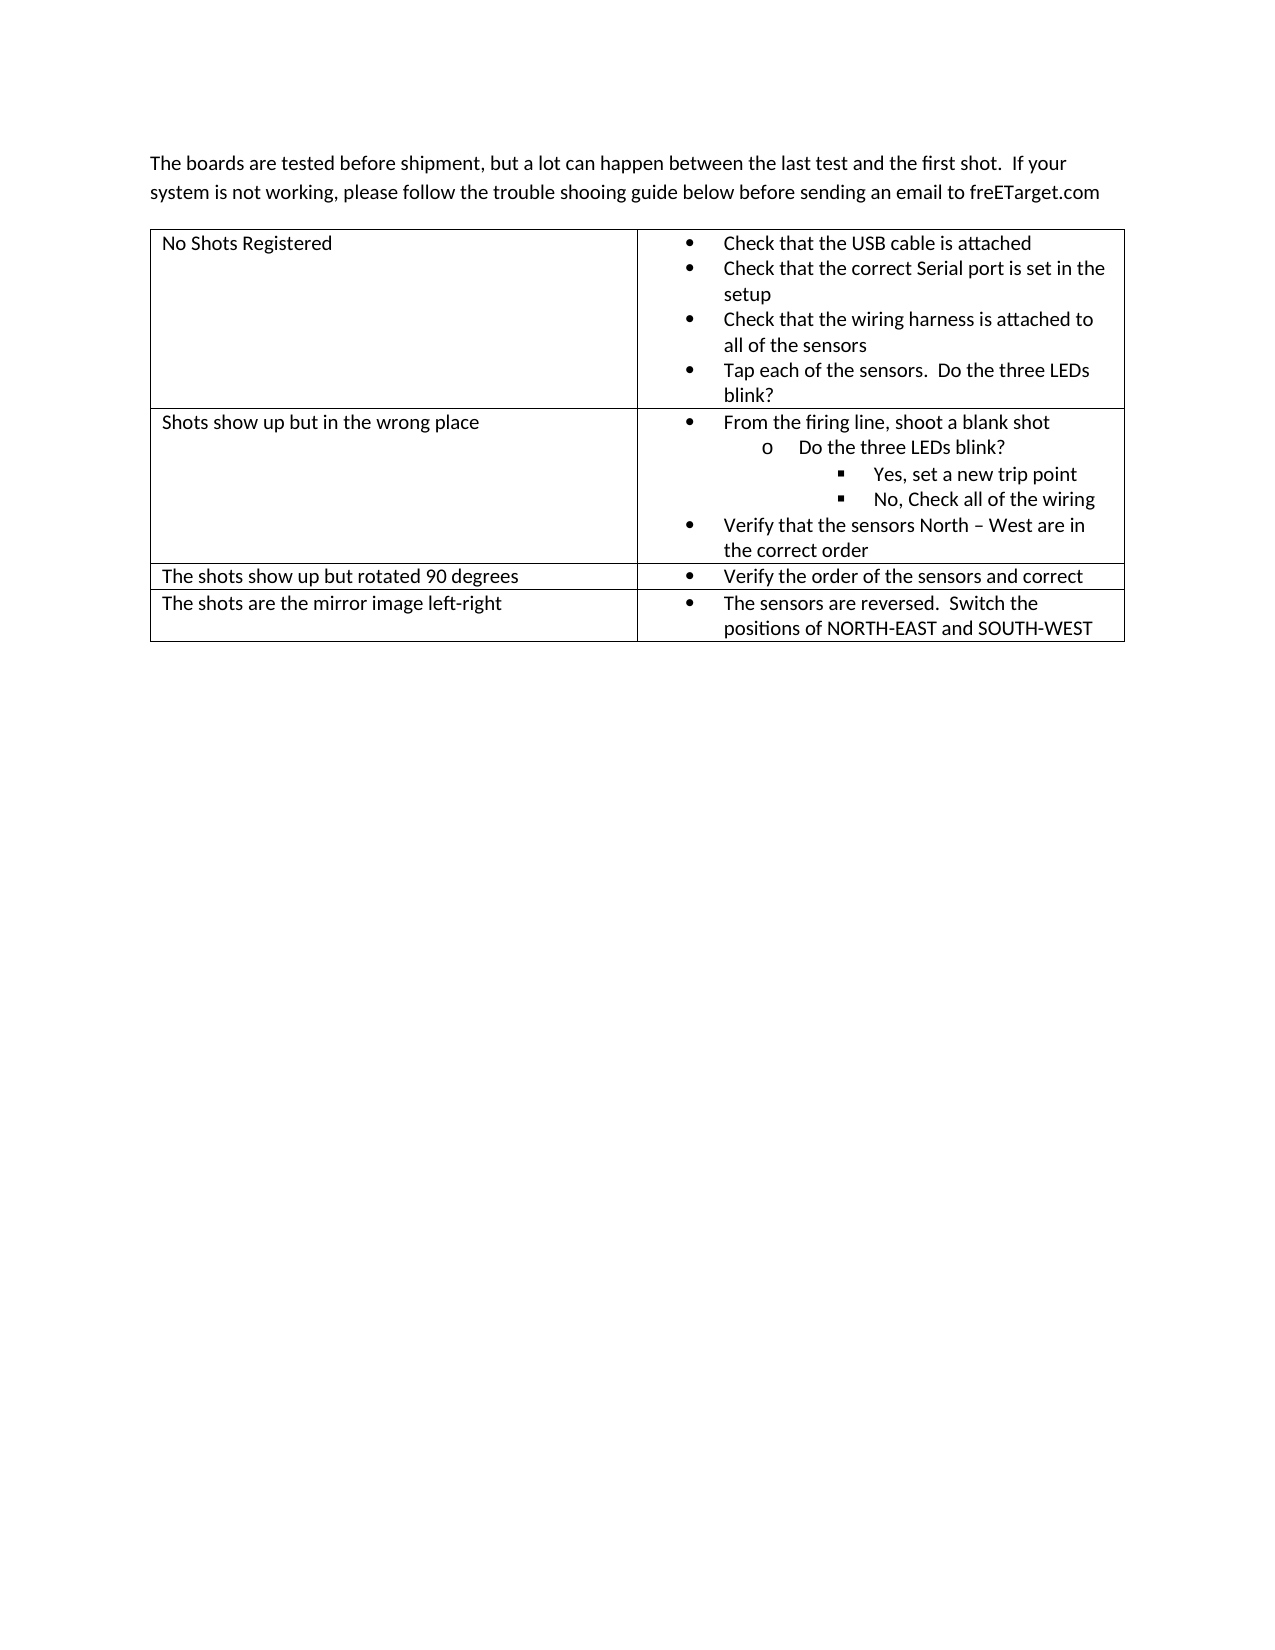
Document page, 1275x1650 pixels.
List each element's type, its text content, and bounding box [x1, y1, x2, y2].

table_cell Verify the order of the sensors and correct [638, 564, 1124, 589]
table_cell The shots show up but rotated 90 degrees [151, 564, 637, 589]
table_cell Shots show up but in the wrong place [151, 409, 637, 563]
table_cell The sensors are reversed. Switch the positions of NORTH-EAST and SOUTH-WEST [638, 590, 1124, 641]
table_header Check that the USB cable is attached Check that the correct Serial port is set in the setup Check that the wiring harness is attached to all of the sensors Tap each of the sensors. Do the three LEDs blink? [638, 230, 1124, 408]
table_header No Shots Registered [151, 230, 637, 408]
table_cell The shots are the mirror image left-right [151, 590, 637, 641]
table_cell From the firing line, shoot a blank shot Do the three LEDs blink? Yes, set a new trip point No, Check all of the wiring Verify that the sensors North – West are in the correct order [638, 409, 1124, 563]
text The boards are tested before shipment, but a lot can happen between the last test and the first shot. If your system is not working, please follow the trouble shooing guide below before sending an email to freETarget.com [150, 150, 1125, 204]
